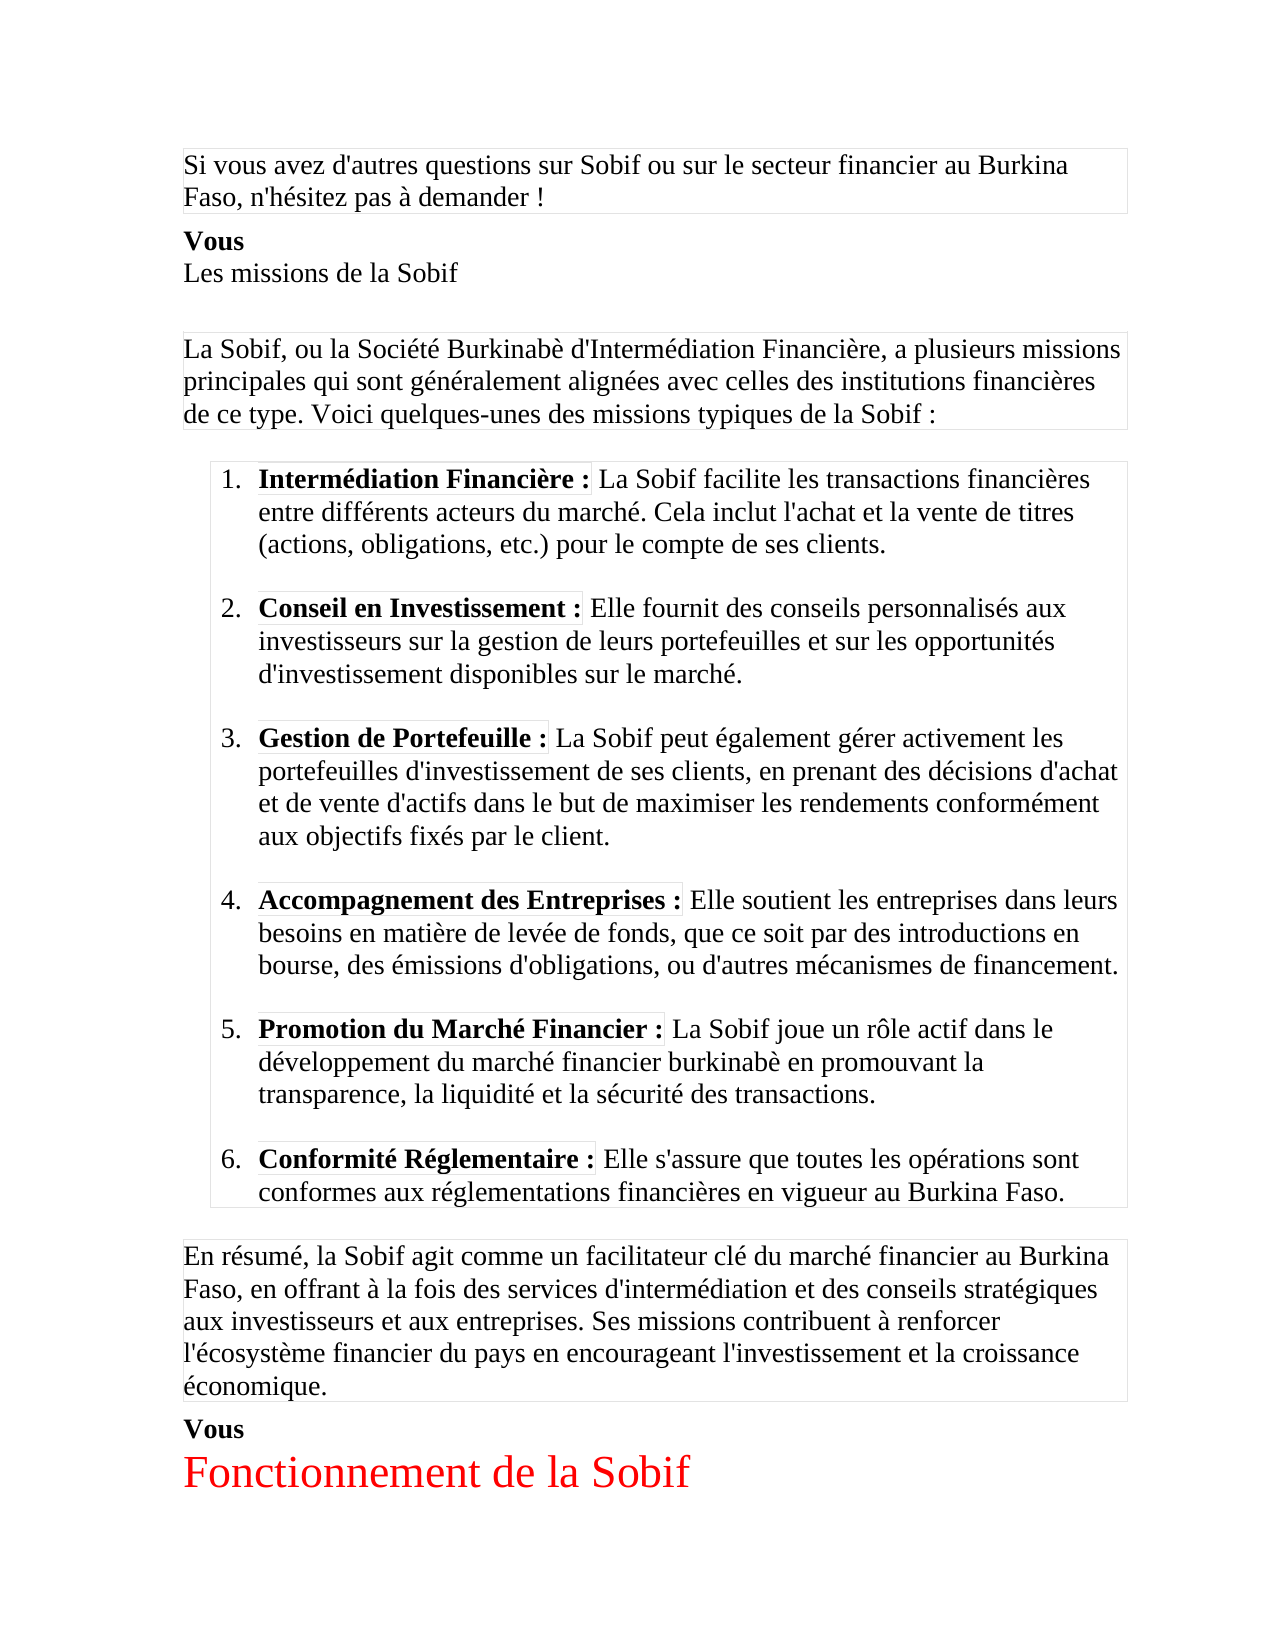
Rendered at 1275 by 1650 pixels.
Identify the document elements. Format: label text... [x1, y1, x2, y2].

list Intermédiation Financière : La Sobif facilite les transactions financières entre différents acteurs du marché. Cela inclut l'achat et la vente de titres (actions, obligations, etc.) pour le compte de ses clients. [211, 462, 1127, 560]
text Vous [183, 1412, 1127, 1445]
list Gestion de Portefeuille : La Sobif peut également gérer activement les portefeuilles d'investissement de ses clients, en prenant des décisions d'achat et de vente d'actifs dans le but de maximiser les rendements conformément aux objectifs fixés par le client. [211, 720, 1127, 851]
text Si vous avez d'autres questions sur Sobif ou sur le secteur financier au Burkina Faso, n'hésitez pas à demander ! [184, 149, 1127, 213]
list Conformité Réglementaire : Elle s'assure que toutes les opérations sont conformes aux réglementations financières en vigueur au Burkina Faso. [211, 1141, 1127, 1207]
text Vous [183, 224, 1127, 256]
text La Sobif, ou la Société Burkinabè d'Intermédiation Financière, a plusieurs missions principales qui sont généralement alignées avec celles des institutions financières de ce type. Voici quelques-unes des missions typiques de la Sobif : [184, 333, 1127, 429]
text Les missions de la Sobif [183, 256, 1127, 289]
list Accompagnement des Entreprises : Elle soutient les entreprises dans leurs besoins en matière de levée de fonds, que ce soit par des introductions en bourse, des émissions d'obligations, ou d'autres mécanismes de financement. [211, 882, 1127, 981]
list Promotion du Marché Financier : La Sobif joue un rôle actif dans le développement du marché financier burkinabè en promouvant la transparence, la liquidité et la sécurité des transactions. [211, 1011, 1127, 1110]
text Fonctionnement de la Sobif [183, 1445, 1127, 1497]
list Conseil en Investissement : Elle fournit des conseils personnalisés aux investisseurs sur la gestion de leurs portefeuilles et sur les opportunités d'investissement disponibles sur le marché. [211, 590, 1127, 689]
text En résumé, la Sobif agit comme un facilitateur clé du marché financier au Burkina Faso, en offrant à la fois des services d'intermédiation et des conseils stratégiques aux investisseurs et aux entreprises. Ses missions contribuent à renforcer l'écosystème financier du pays en encourageant l'investissement et la croissance économique. [184, 1240, 1127, 1401]
